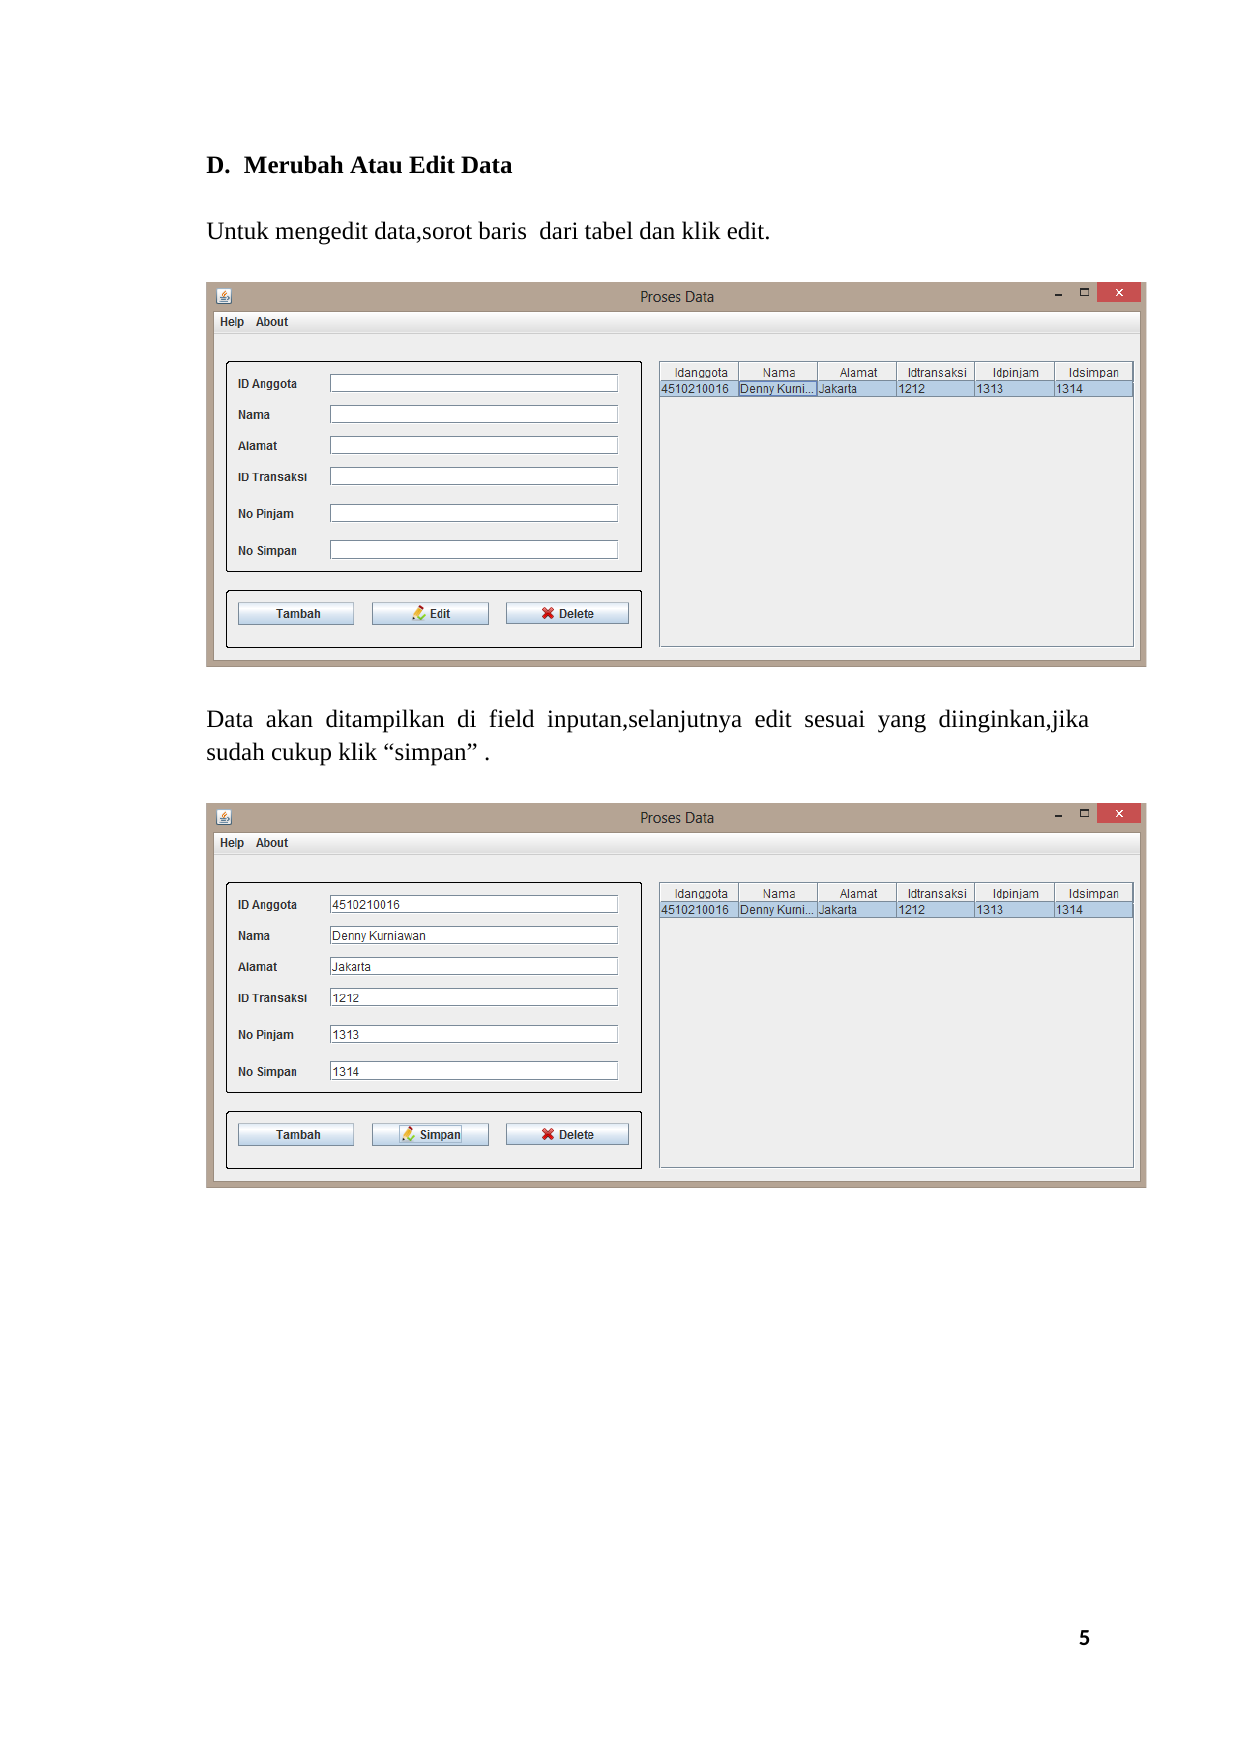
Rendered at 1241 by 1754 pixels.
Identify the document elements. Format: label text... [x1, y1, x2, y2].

picture [206, 282, 1147, 667]
list Untuk mengedit data,sorot baris dari tabel dan klik edit. [206, 216, 1090, 245]
list Data akan ditampilkan di field inputan,selanjutnya edit sesuai yang diinginkan,jika sudah cukup klik “simpan” . [206, 704, 1090, 766]
picture [206, 803, 1147, 1188]
list Merubah Atau Edit Data [206, 150, 1090, 179]
